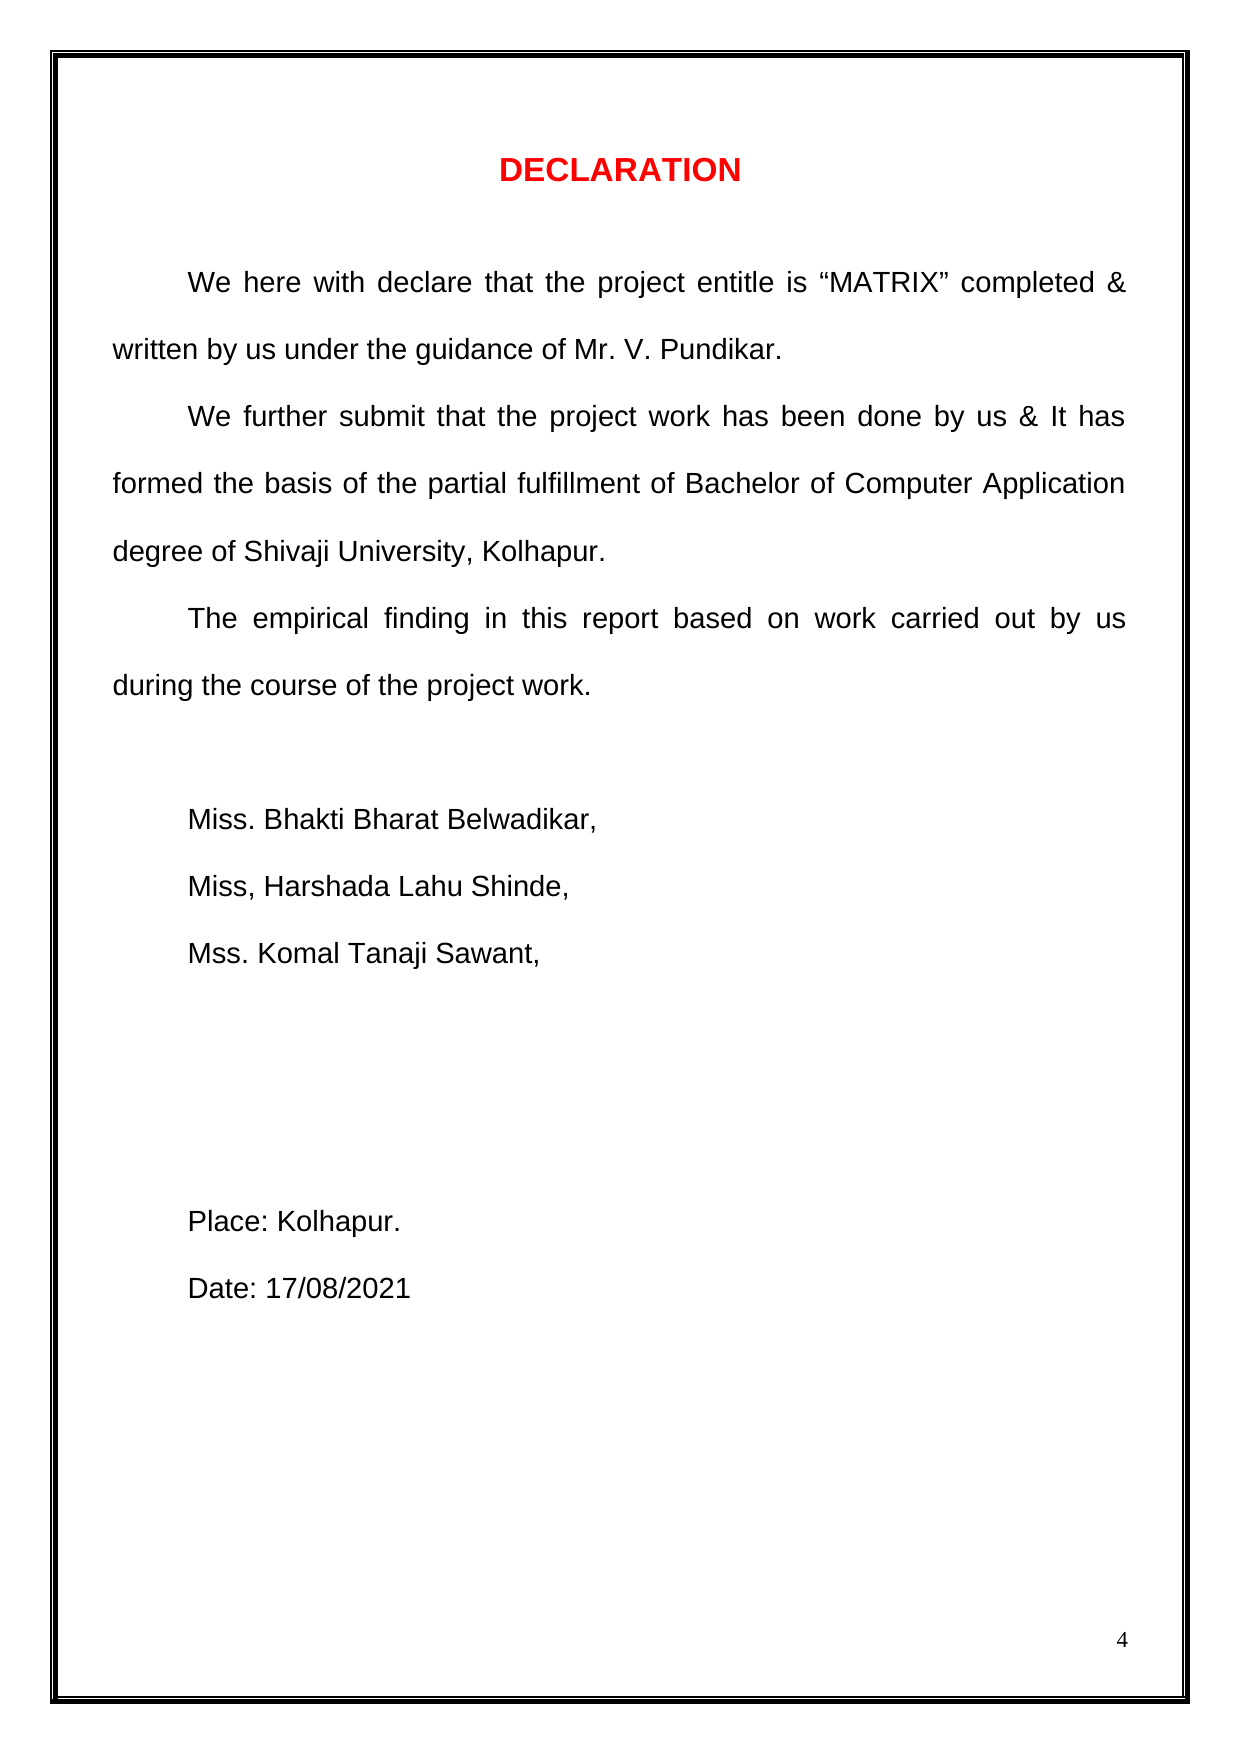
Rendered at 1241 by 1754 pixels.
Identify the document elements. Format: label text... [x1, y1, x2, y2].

text Mss. Komal Tanaji Sawant, [112, 936, 1128, 969]
text Place: Kolhapur. [112, 1204, 1128, 1238]
text We further submit that the project work has been done by us & It has formed the basis of the partial fulfillment of Bachelor of Computer Application degree of Shivaji University, Kolhapur. [112, 399, 1128, 567]
text Miss. Bhakti Bharat Belwadikar, [112, 802, 1128, 835]
text DECLARATION [112, 150, 1128, 188]
text Date: 17/08/2021 [112, 1271, 1128, 1305]
text The empirical finding in this report based on work carried out by us during the course of the project work. [112, 601, 1128, 701]
text We here with declare that the project entitle is “MATRIX” completed & written by us under the guidance of Mr. V. Pundikar. [112, 265, 1128, 366]
text Miss, Harshada Lahu Shinde, [112, 869, 1128, 902]
